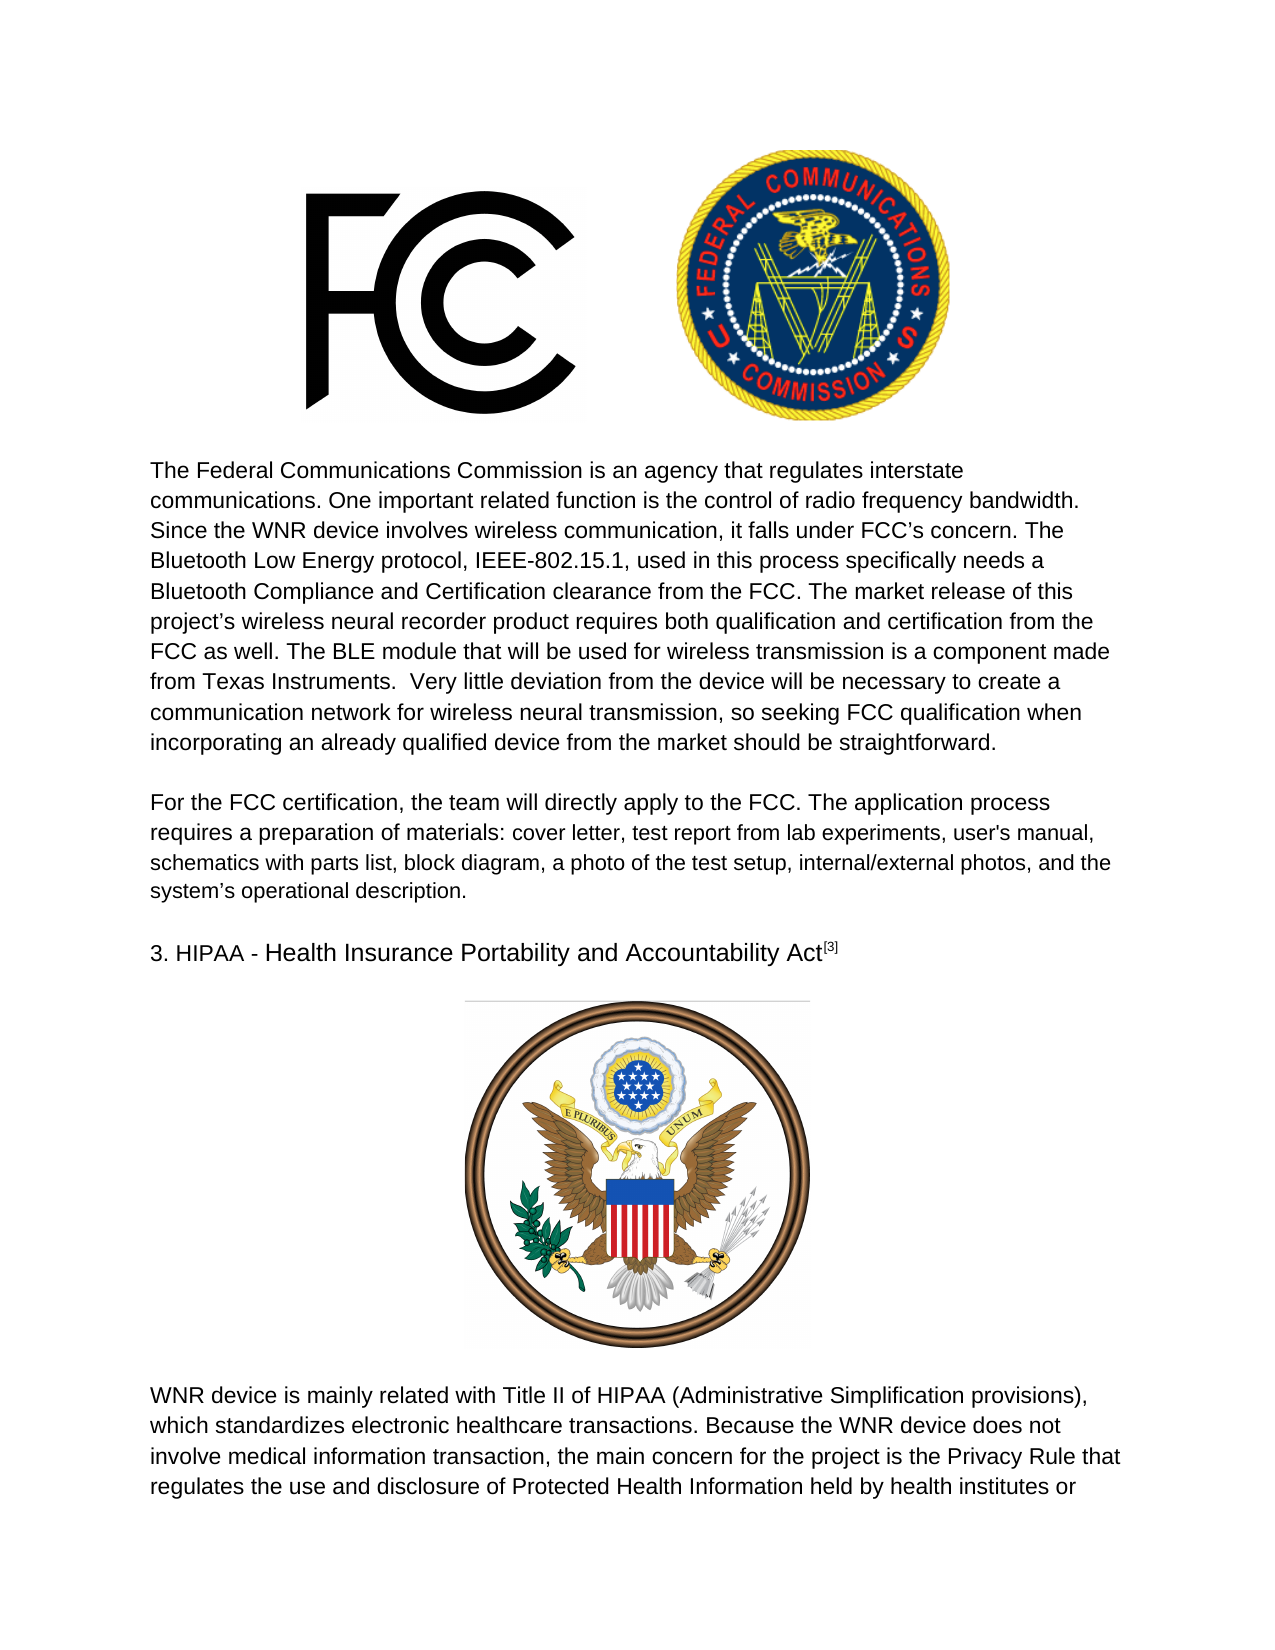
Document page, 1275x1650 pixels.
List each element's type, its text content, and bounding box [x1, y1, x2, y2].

text The Federal Communications Commission is an agency that regulates interstate communications. One important related function is the control of radio frequency bandwidth. Since the WNR device involves wireless communication, it falls under FCC’s concern. The Bluetooth Low Energy protocol, IEEE-802.15.1, used in this process specifically needs a Bluetooth Compliance and Certification clearance from the FCC. The market release of this project’s wireless neural recorder product requires both qualification and certification from the FCC as well. The BLE module that will be used for wireless transmission is a component made from Texas Instruments. Very little deviation from the device will be necessary to create a communication network for wireless neural transmission, so seeking FCC qualification when incorporating an already qualified device from the market should be straightforward. [150, 457, 1125, 755]
text For the FCC certification, the team will directly apply to the FCC. The application process requires a preparation of materials: cover letter, test report from lab experiments, user's manual, schematics with parts list, block diagram, a photo of the test setup, internal/external photos, and the system’s operational description. [150, 789, 1125, 903]
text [150, 1382, 1125, 1499]
picture [676, 150, 974, 423]
picture [301, 187, 587, 423]
text 3. HIPAA - Health Insurance Portability and Accountability Act[3] [150, 937, 1125, 966]
picture [464, 1000, 811, 1349]
